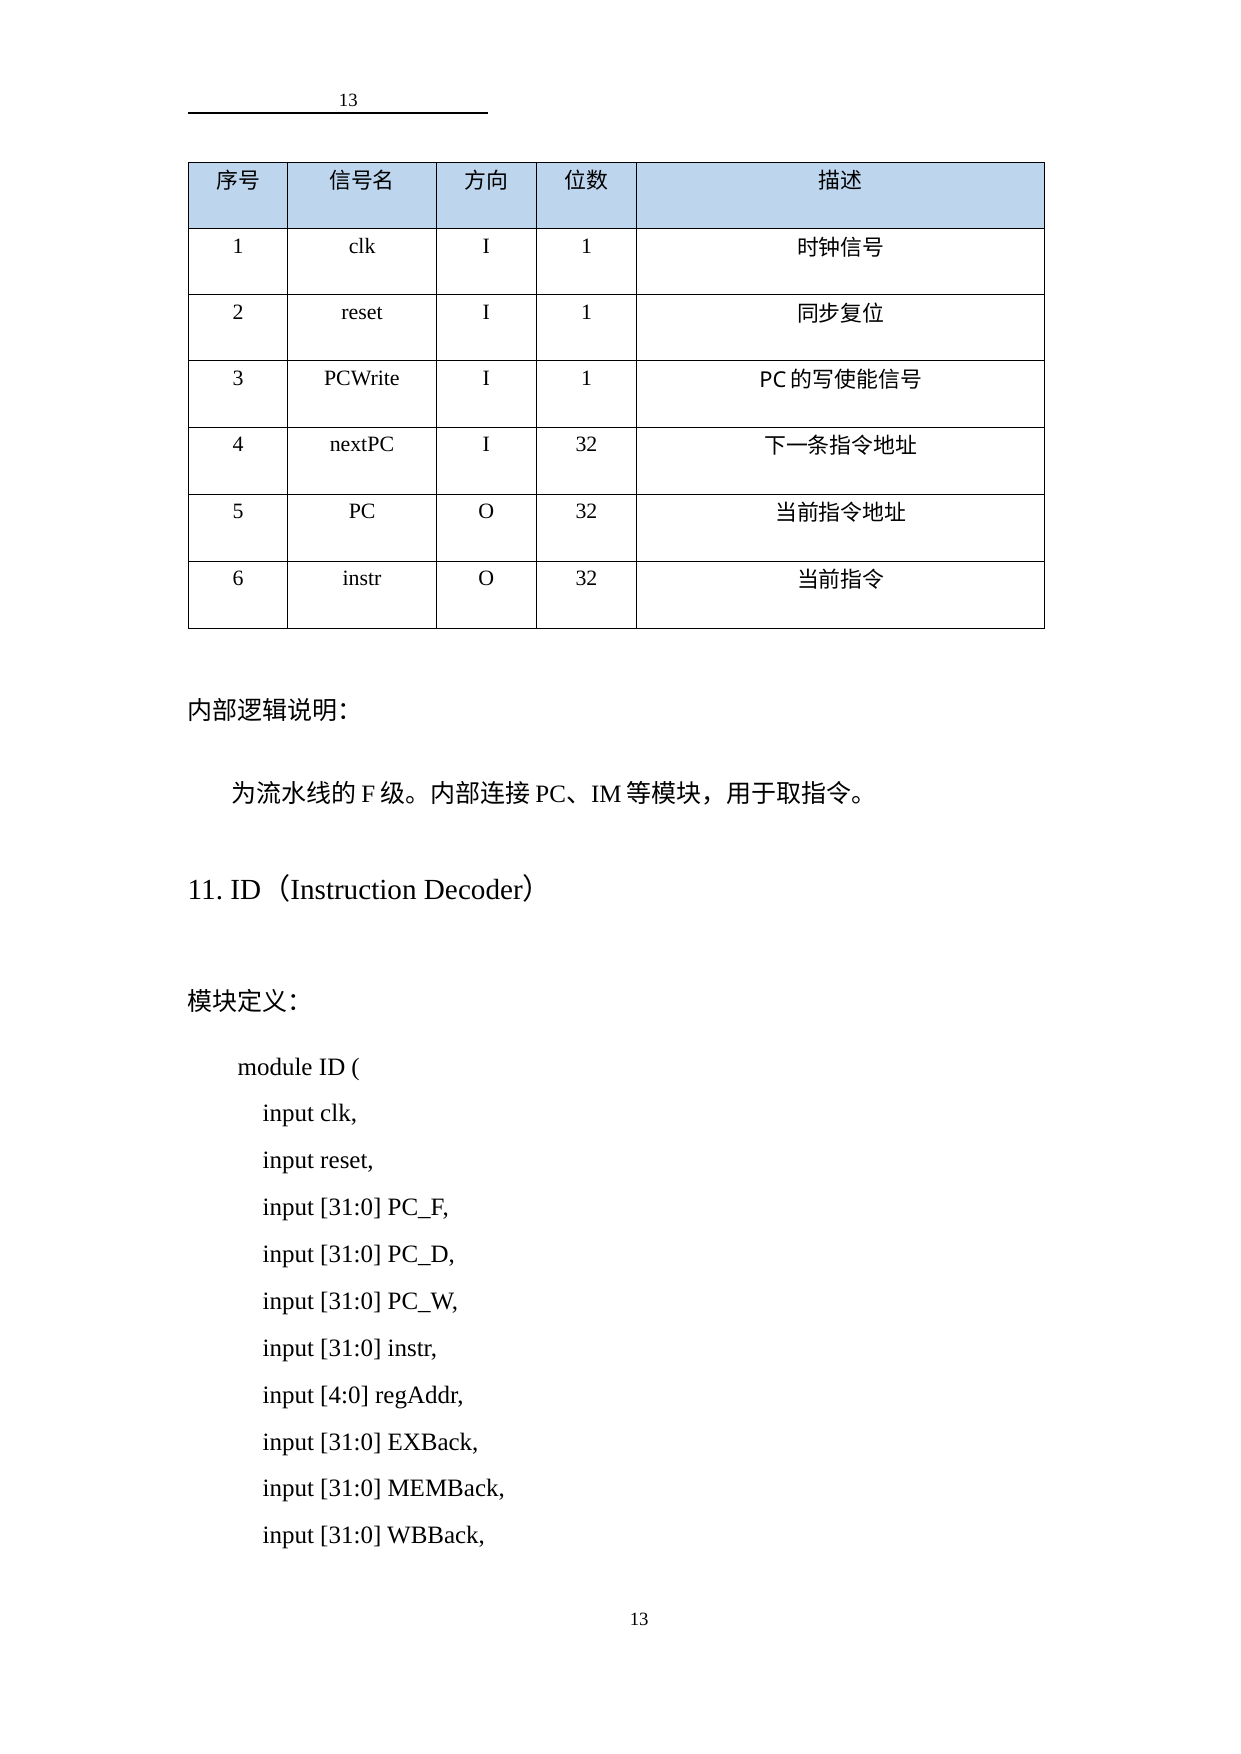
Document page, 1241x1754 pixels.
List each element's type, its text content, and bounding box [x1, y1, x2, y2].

table_header 序号 [189, 163, 287, 228]
text input [31:0] MEMBack, [187, 1472, 1053, 1504]
text input [31:0] instr, [187, 1331, 1053, 1363]
text input clk, [187, 1097, 1053, 1129]
table_header 描述 [637, 163, 1044, 228]
table_cell I [437, 361, 536, 427]
text input [31:0] PC_F, [187, 1190, 1053, 1223]
table_header 方向 [437, 163, 536, 228]
table_cell nextPC [288, 428, 436, 494]
table_header 信号名 [288, 163, 436, 228]
table_cell I [437, 428, 536, 494]
table_cell 32 [537, 495, 636, 561]
text 为流水线的F级。内部连接PC、IM等模块，用于取指令。 [187, 759, 1053, 824]
table_cell 时钟信号 [637, 229, 1044, 294]
table_cell instr [288, 562, 436, 628]
table_cell I [437, 295, 536, 360]
table_header 位数 [537, 163, 636, 228]
table_cell reset [288, 295, 436, 360]
table_cell 32 [537, 428, 636, 494]
table_cell O [437, 495, 536, 561]
table_cell 当前指令 [637, 562, 1044, 628]
table_cell PC的写使能信号 [637, 361, 1044, 427]
table_cell 4 [189, 428, 287, 494]
table_cell 1 [537, 229, 636, 294]
table_cell PC [288, 495, 436, 561]
table_cell 3 [189, 361, 287, 427]
table_cell 1 [537, 361, 636, 427]
subtitle ID（Instruction Decoder） [187, 854, 1053, 919]
text input [31:0] WBBack, [187, 1518, 1053, 1551]
text 内部逻辑说明： [187, 676, 1053, 741]
table_cell 1 [537, 295, 636, 360]
table_cell O [437, 562, 536, 628]
text 模块定义： [187, 967, 1053, 1032]
table_cell 6 [189, 562, 287, 628]
table_cell 下一条指令地址 [637, 428, 1044, 494]
table_cell clk [288, 229, 436, 294]
table_cell 当前指令地址 [637, 495, 1044, 561]
text module ID ( [187, 1050, 1053, 1082]
table_cell 32 [537, 562, 636, 628]
text input [4:0] regAddr, [187, 1378, 1053, 1410]
table_cell 2 [189, 295, 287, 360]
table_cell 1 [189, 229, 287, 294]
text input [31:0] PC_W, [187, 1284, 1053, 1317]
table_cell I [437, 229, 536, 294]
text input [31:0] EXBack, [187, 1425, 1053, 1457]
table_cell 5 [189, 495, 287, 561]
text input reset, [187, 1143, 1053, 1176]
table_cell PCWrite [288, 361, 436, 427]
table_cell 同步复位 [637, 295, 1044, 360]
text input [31:0] PC_D, [187, 1237, 1053, 1270]
